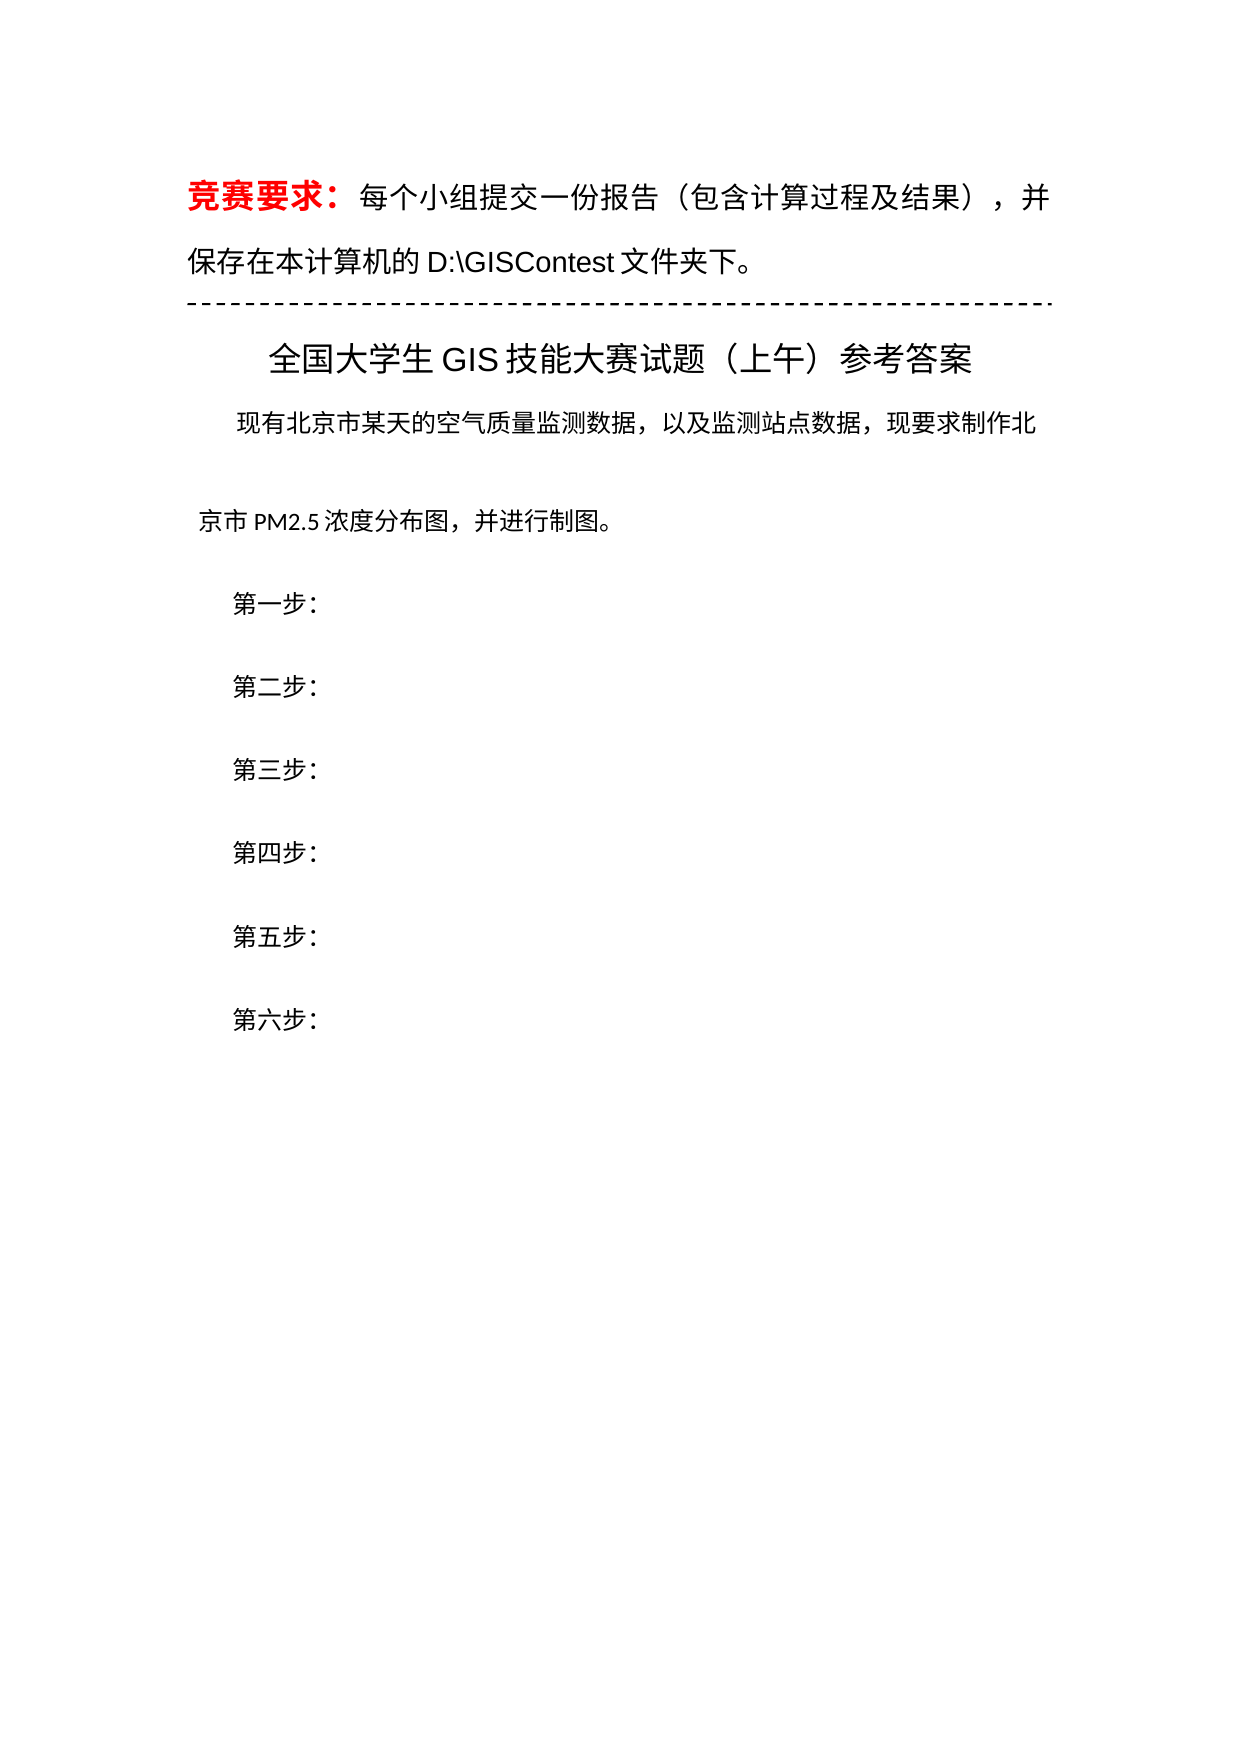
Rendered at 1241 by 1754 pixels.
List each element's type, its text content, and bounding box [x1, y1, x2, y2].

text 竞赛要求：每个小组提交一份报告（包含计算过程及结果），并保存在本计算机的D:\GISContest文件夹下。 [187, 162, 1053, 292]
text 第六步： [187, 986, 1053, 1051]
text 第三步： [187, 736, 1053, 801]
text 全国大学生GIS技能大赛试题（上午）参考答案 [187, 324, 1053, 389]
text 第四步： [187, 819, 1053, 884]
text 第一步： [187, 570, 1053, 635]
text 第五步： [187, 903, 1053, 968]
text 第二步： [187, 653, 1053, 718]
text 现有北京市某天的空气质量监测数据，以及监测站点数据，现要求制作北京市PM2.5浓度分布图，并进行制图。 [198, 389, 1053, 552]
